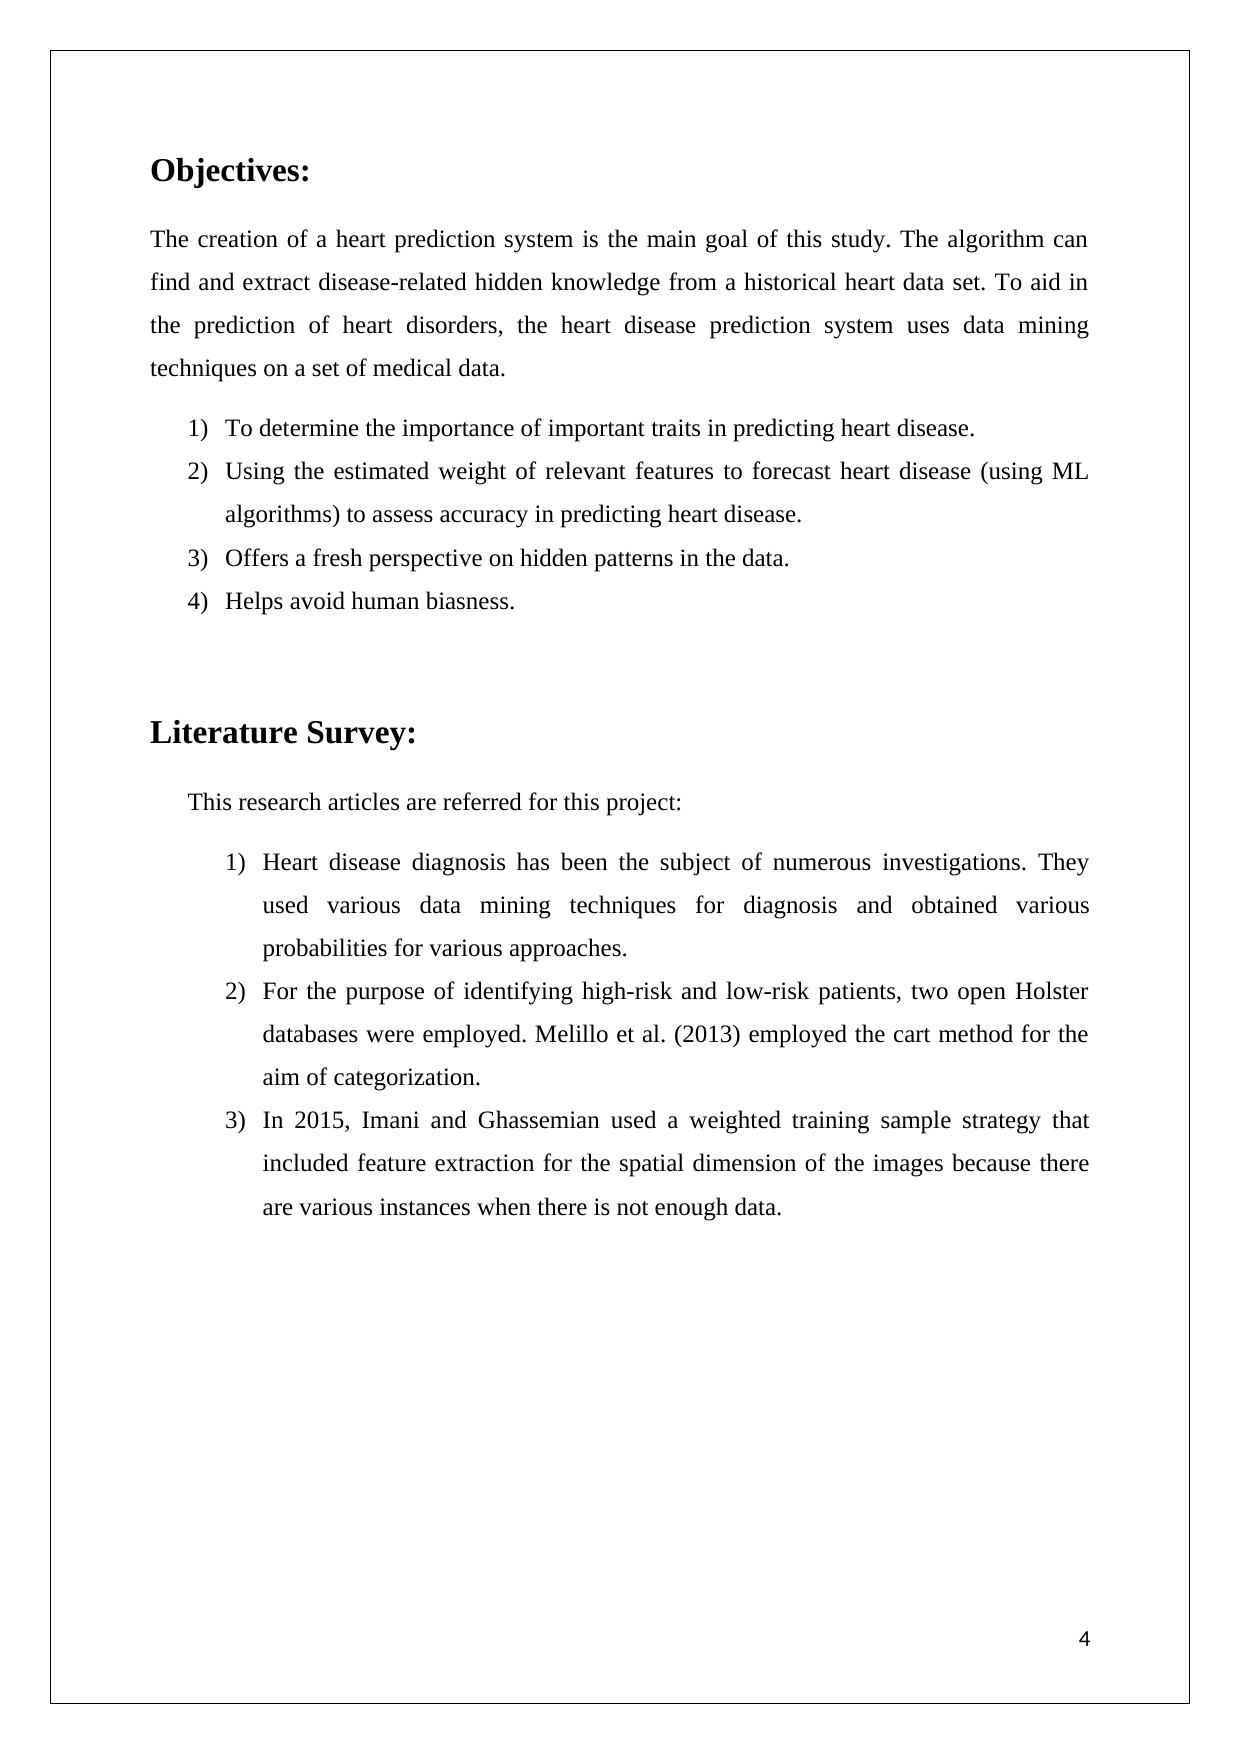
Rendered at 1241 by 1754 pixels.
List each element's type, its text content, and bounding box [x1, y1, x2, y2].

text Literature Survey: [150, 713, 1090, 751]
list Offers a fresh perspective on hidden patterns in the data. [187, 543, 1090, 571]
list In 2015, Imani and Ghassemian used a weighted training sample strategy that included feature extraction for the spatial dimension of the images because there are various instances when there is not enough data. [225, 1105, 1090, 1220]
text The creation of a heart prediction system is the main goal of this study. The algorithm can find and extract disease-related hidden knowledge from a historical heart data set. To aid in the prediction of heart disorders, the heart disease prediction system uses data mining techniques on a set of medical data. [150, 224, 1090, 382]
list To determine the importance of important traits in predicting heart disease. [187, 413, 1090, 442]
list Helps avoid human biasness. [187, 586, 1090, 614]
list For the purpose of identifying high-risk and low-risk patients, two open Holster databases were employed. Melillo et al. (2013) employed the cart method for the aim of categorization. [225, 976, 1090, 1091]
list Using the estimated weight of relevant features to forecast heart disease (using ML algorithms) to assess accuracy in predicting heart disease. [187, 456, 1090, 528]
list Heart disease diagnosis has been the subject of numerous investigations. They used various data mining techniques for diagnosis and obtained various probabilities for various approaches. [225, 847, 1090, 962]
text Objectives: [150, 150, 1090, 188]
text This research articles are referred for this project: [150, 787, 1090, 816]
